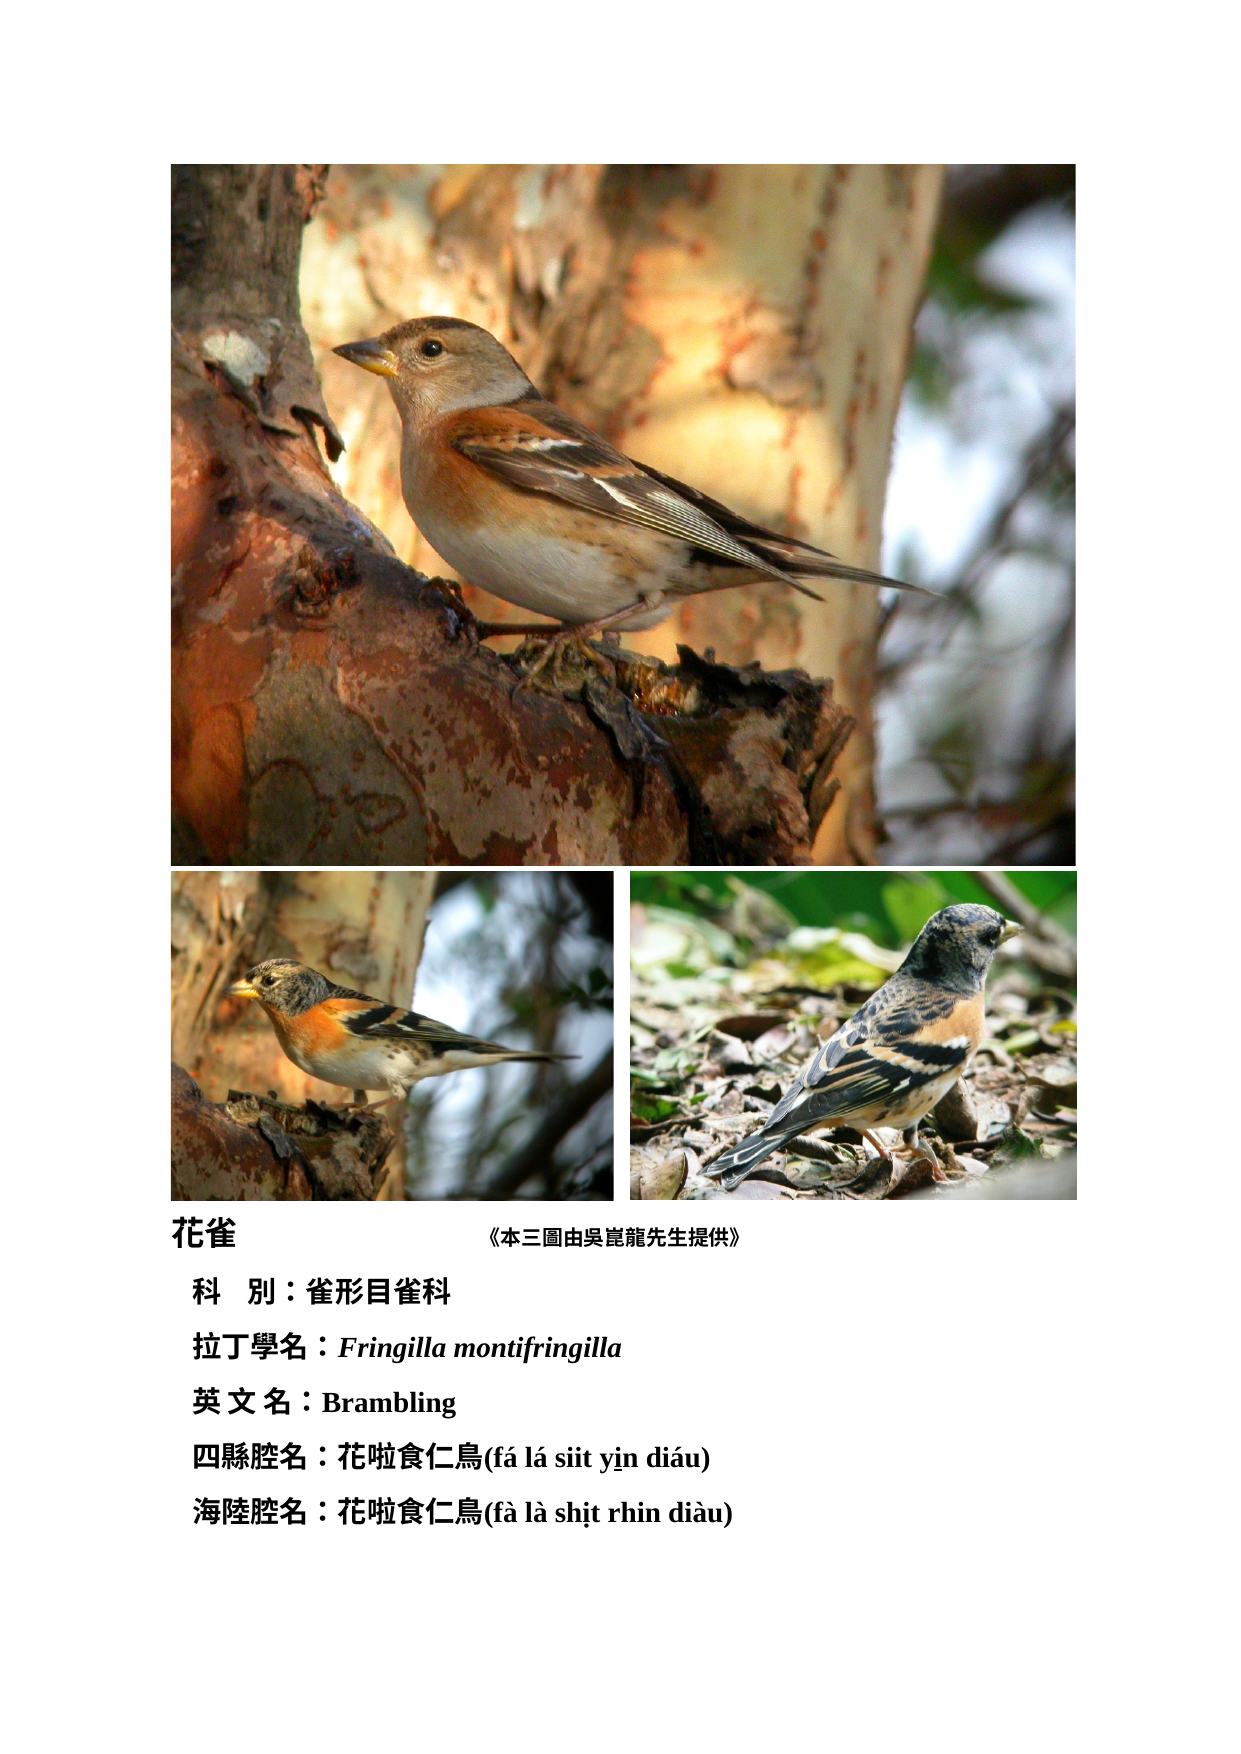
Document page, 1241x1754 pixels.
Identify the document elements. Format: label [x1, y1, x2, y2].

picture [170, 164, 1076, 866]
table_header [160, 165, 1078, 872]
picture [170, 871, 614, 1201]
table_cell [160, 872, 619, 1206]
picture [630, 871, 1077, 1200]
table_cell [160, 1206, 1078, 1539]
table_cell [619, 872, 1078, 1206]
